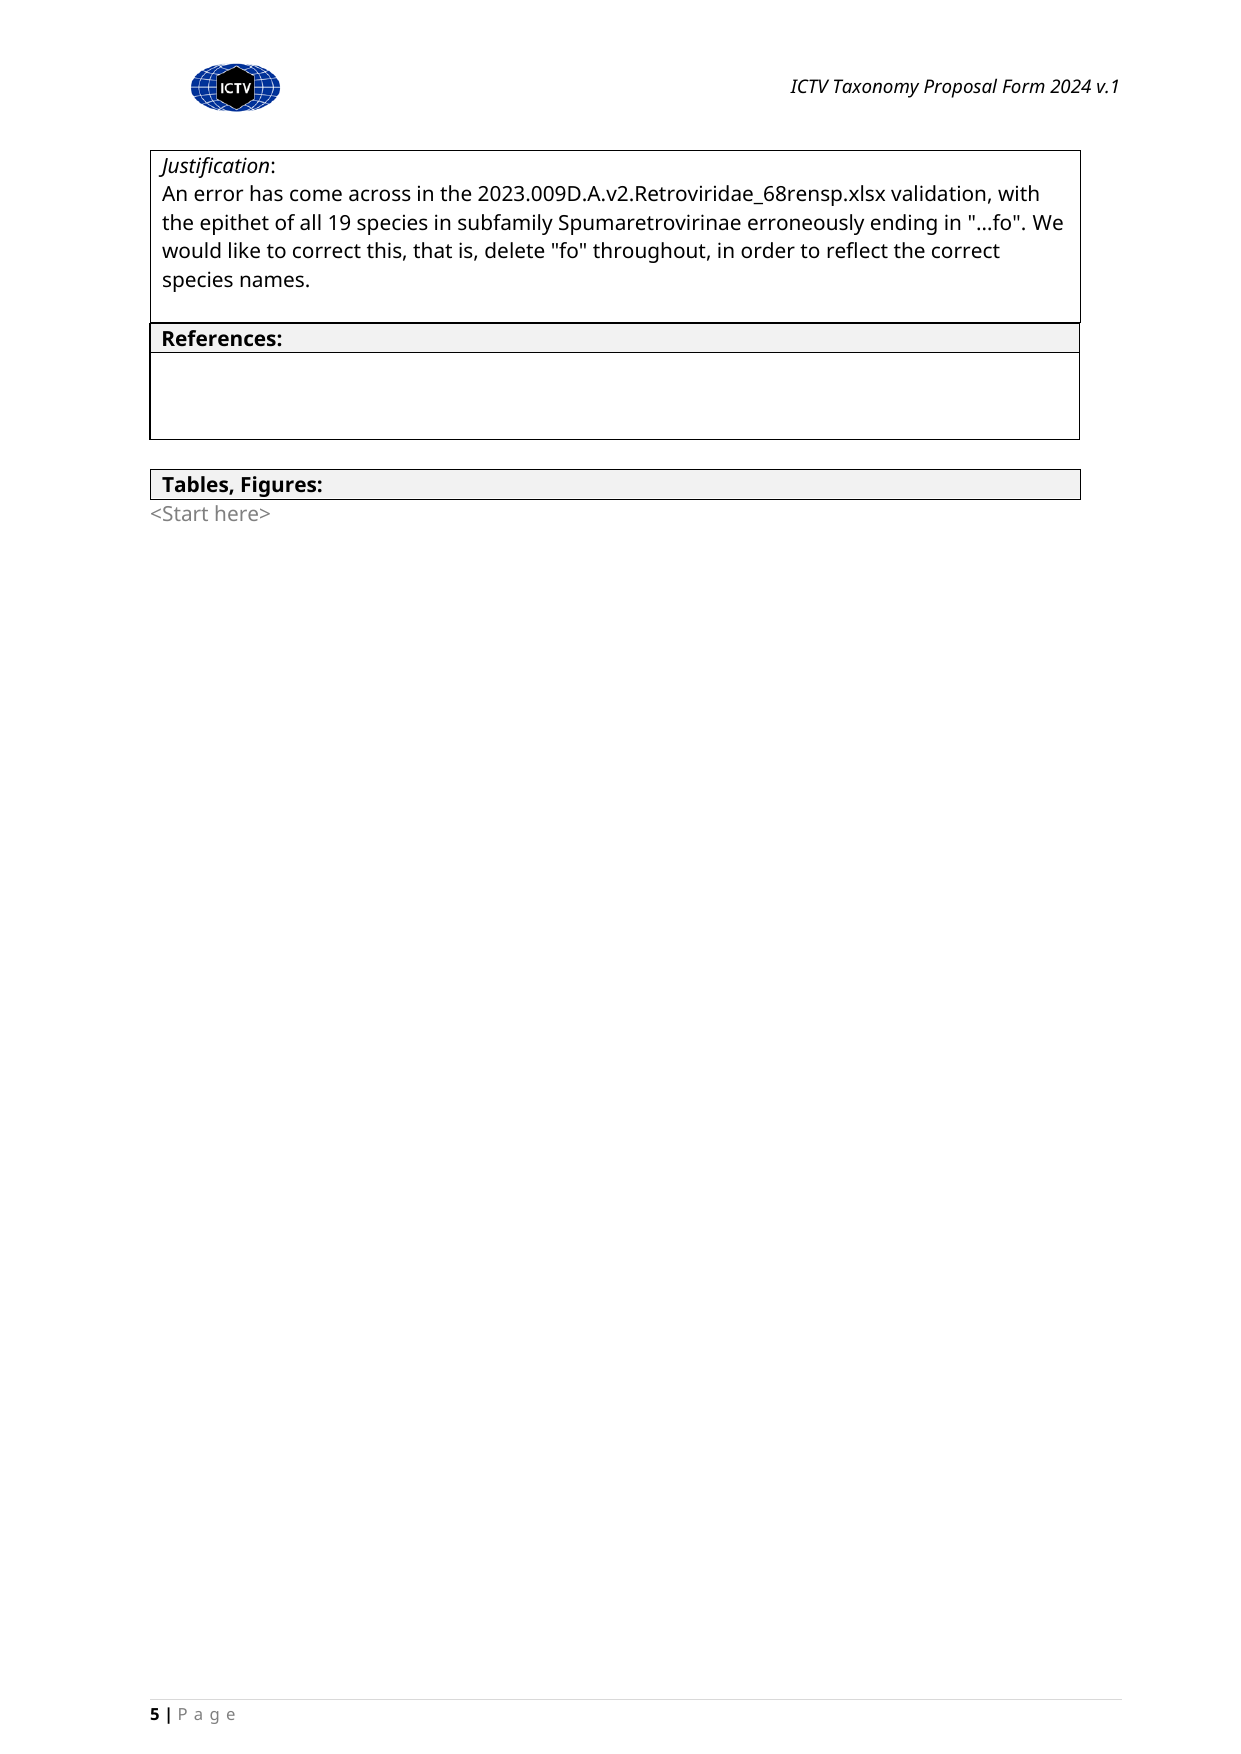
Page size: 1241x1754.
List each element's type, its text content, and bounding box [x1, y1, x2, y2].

table_header Tables, Figures: [151, 470, 1080, 498]
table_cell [151, 151, 1080, 322]
text <Start here> [150, 499, 1122, 528]
table_cell [151, 353, 1079, 439]
picture [190, 56, 282, 113]
table_header References: [151, 324, 1079, 352]
